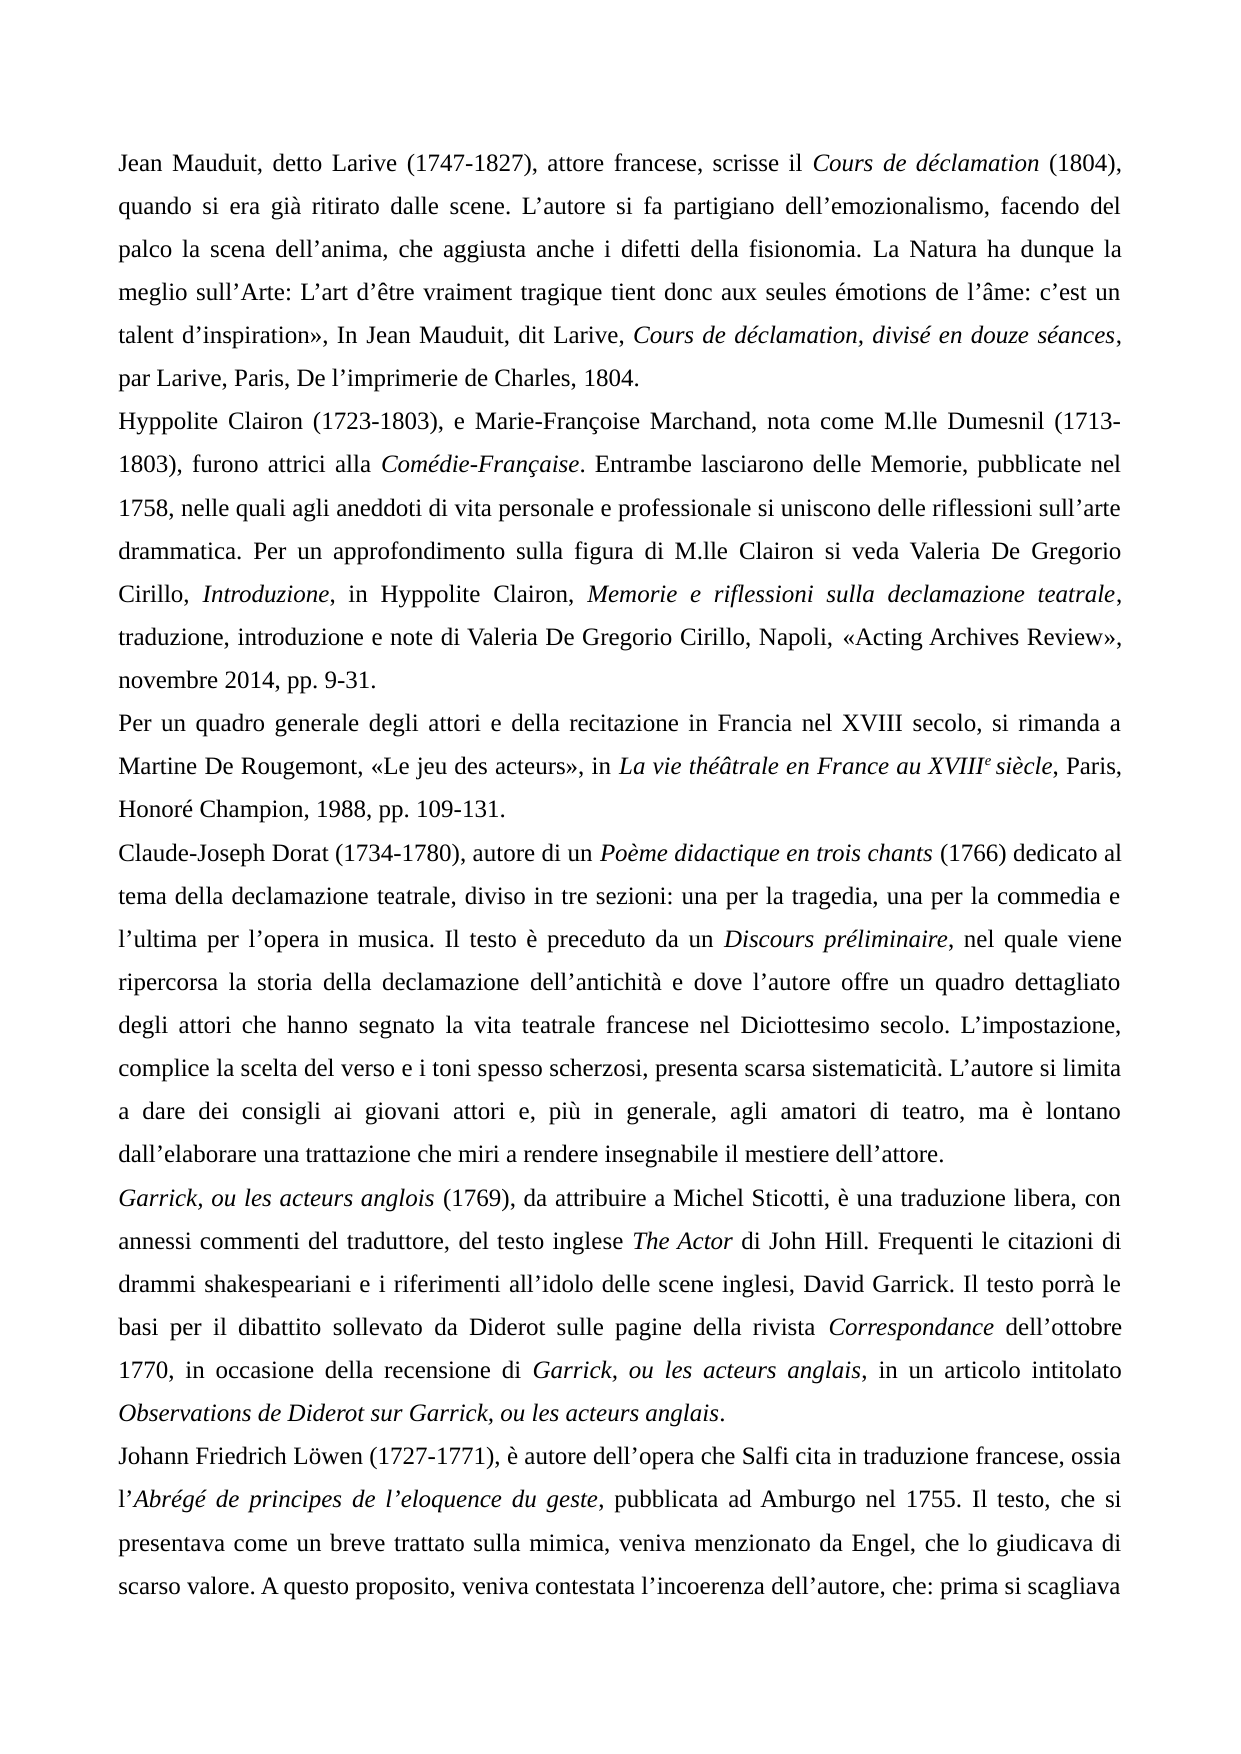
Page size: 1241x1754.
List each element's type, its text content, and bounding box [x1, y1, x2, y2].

text Jean Mauduit, detto Larive (1747-1827), attore francese, scrisse il Cours de déclamation (1804), quando si era già ritirato dalle scene. L’autore si fa partigiano dell’emozionalismo, facendo del palco la scena dell’anima, che aggiusta anche i difetti della fisionomia. La Natura ha dunque la meglio sull’Arte: L’art d’être vraiment tragique tient donc aux seules émotions de l’âme: c’est un talent d’inspiration», In Jean Mauduit, dit Larive, Cours de déclamation, divisé en douze séances, par Larive, Paris, De l’imprimerie de Charles, 1804. [118, 148, 1122, 392]
text Garrick, ou les acteurs anglois (1769), da attribuire a Michel Sticotti, è una traduzione libera, con annessi commenti del traduttore, del testo inglese The Actor di John Hill. Frequenti le citazioni di drammi shakespeariani e i riferimenti all’idolo delle scene inglesi, David Garrick. Il testo porrà le basi per il dibattito sollevato da Diderot sulle pagine della rivista Correspondance dell’ottobre 1770, in occasione della recensione di Garrick, ou les acteurs anglais, in un articolo intitolato Observations de Diderot sur Garrick, ou les acteurs anglais. [118, 1183, 1122, 1427]
text Claude-Joseph Dorat (1734-1780), autore di un Poème didactique en trois chants (1766) dedicato al tema della declamazione teatrale, diviso in tre sezioni: una per la tragedia, una per la commedia e l’ultima per l’opera in musica. Il testo è preceduto da un Discours préliminaire, nel quale viene ripercorsa la storia della declamazione dell’antichità e dove l’autore offre un quadro dettagliato degli attori che hanno segnato la vita teatrale francese nel Diciottesimo secolo. L’impostazione, complice la scelta del verso e i toni spesso scherzosi, presenta scarsa sistematicità. L’autore si limita a dare dei consigli ai giovani attori e, più in generale, agli amatori di teatro, ma è lontano dall’elaborare una trattazione che miri a rendere insegnabile il mestiere dell’attore. [118, 838, 1122, 1168]
text Hyppolite Clairon (1723-1803), e Marie-Françoise Marchand, nota come M.lle Dumesnil (1713-1803), furono attrici alla Comédie-Française. Entrambe lasciarono delle Memorie, pubblicate nel 1758, nelle quali agli aneddoti di vita personale e professionale si uniscono delle riflessioni sull’arte drammatica. Per un approfondimento sulla figura di M.lle Clairon si veda Valeria De Gregorio Cirillo, Introduzione, in Hyppolite Clairon, Memorie e riflessioni sulla declamazione teatrale, traduzione, introduzione e note di Valeria De Gregorio Cirillo, Napoli, «Acting Archives Review», novembre 2014, pp. 9-31. [118, 406, 1122, 694]
text Per un quadro generale degli attori e della recitazione in Francia nel XVIII secolo, si rimanda a Martine De Rougemont, «Le jeu des acteurs», in La vie théâtrale en France au XVIIIe siècle, Paris, Honoré Champion, 1988, pp. 109-131. [118, 708, 1122, 823]
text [118, 1441, 1122, 1599]
